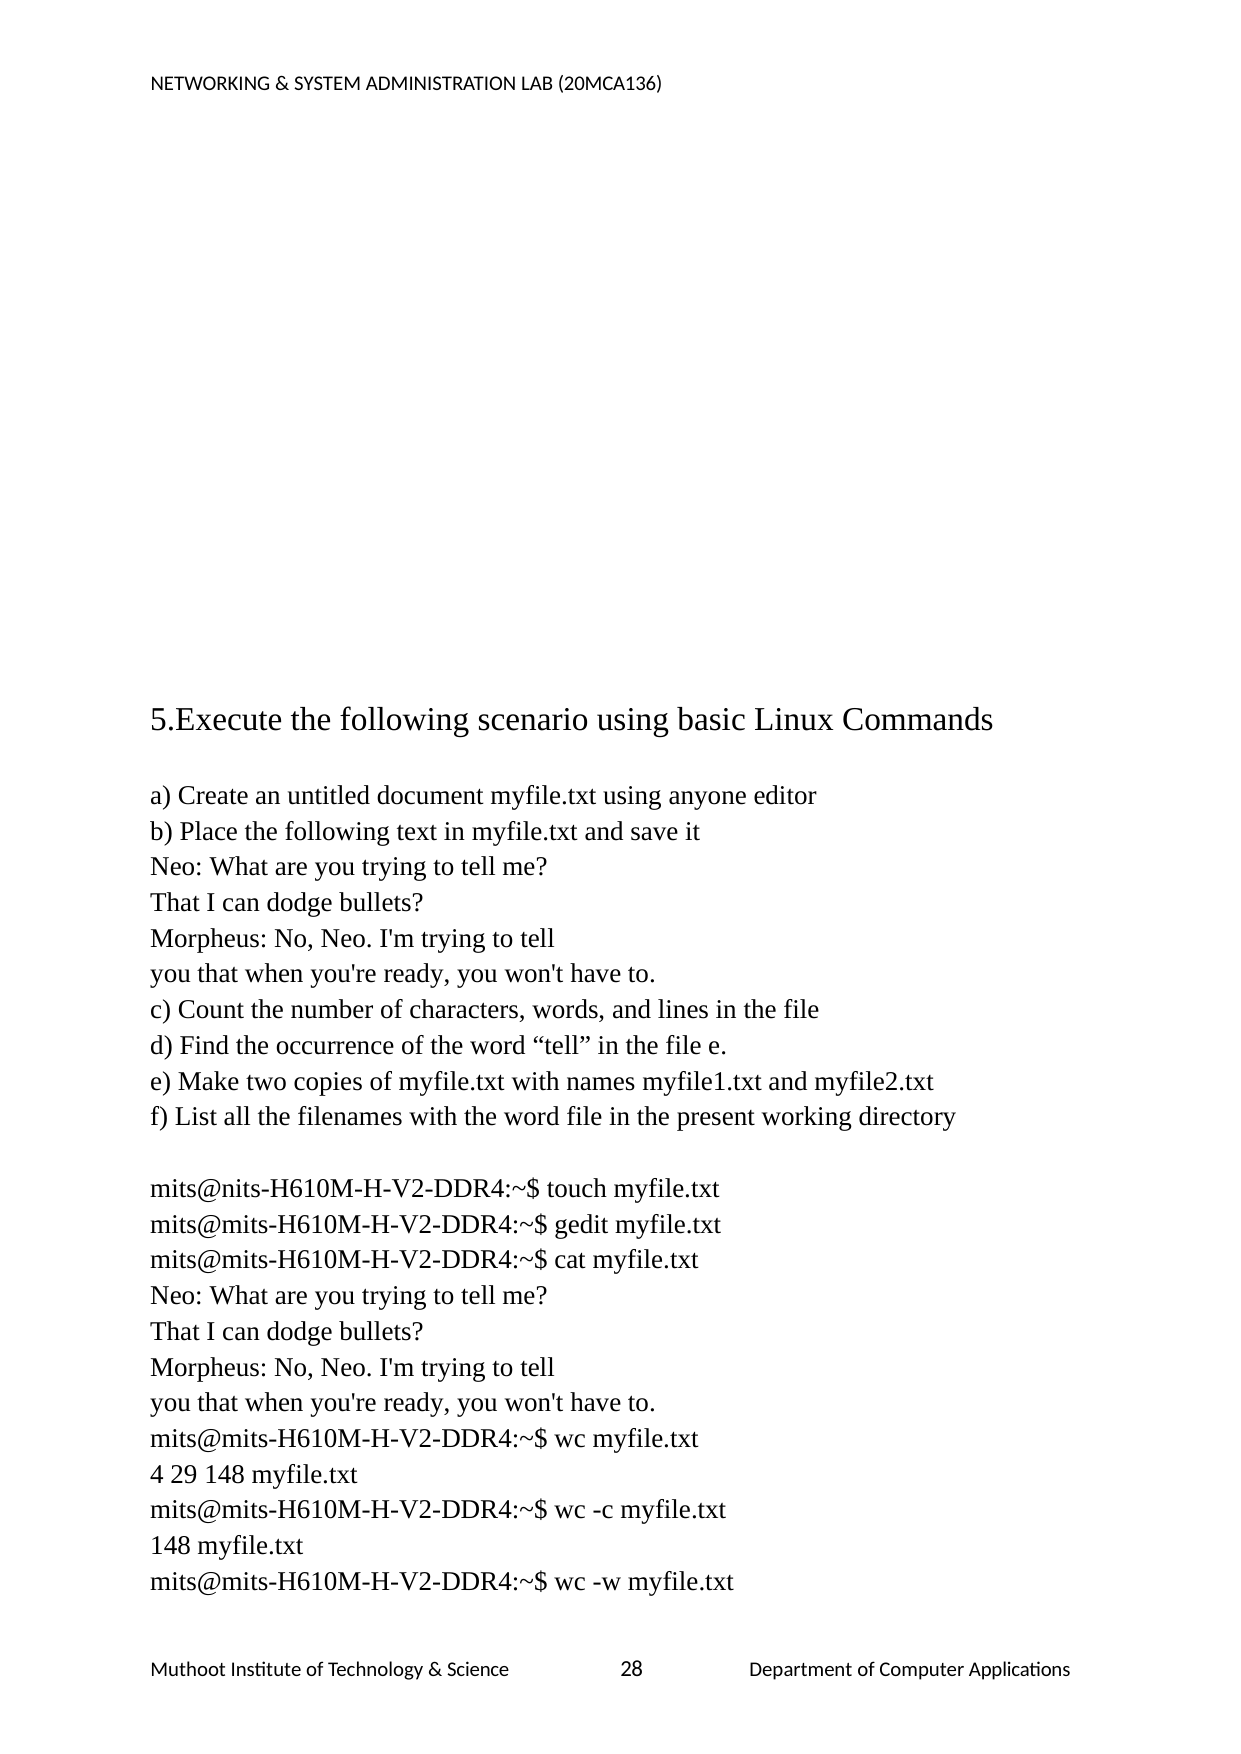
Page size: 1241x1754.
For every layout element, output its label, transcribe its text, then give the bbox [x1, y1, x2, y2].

text mits@mits-H610M-H-V2-DDR4:~$ gedit myfile.txt [150, 1208, 1090, 1239]
text Morpheus: No, Neo. I'm trying to tell [150, 922, 1090, 953]
text mits@mits-H610M-H-V2-DDR4:~$ wc myfile.txt [150, 1422, 1090, 1453]
text mits@nits-H610M-H-V2-DDR4:~$ touch myfile.txt [150, 1172, 1090, 1203]
text mits@mits-H610M-H-V2-DDR4:~$ cat myfile.txt [150, 1243, 1090, 1274]
text you that when you're ready, you won't have to. [150, 958, 1090, 989]
text c) Count the number of characters, words, and lines in the file [150, 993, 1090, 1024]
text a) Create an untitled document myfile.txt using anyone editor [150, 779, 1090, 810]
text mits@mits-H610M-H-V2-DDR4:~$ wc -w myfile.txt [150, 1565, 1090, 1596]
text mits@mits-H610M-H-V2-DDR4:~$ wc -c myfile.txt [150, 1493, 1090, 1525]
text That I can dodge bullets? [150, 886, 1090, 917]
text 5.Execute the following scenario using basic Linux Commands [150, 699, 1090, 737]
text d) Find the occurrence of the word “tell” in the file e. [150, 1029, 1090, 1060]
text you that when you're ready, you won't have to. [150, 1386, 1090, 1417]
text Neo: What are you trying to tell me? [150, 1279, 1090, 1310]
text 148 myfile.txt [150, 1529, 1090, 1560]
text e) Make two copies of myfile.txt with names myfile1.txt and myfile2.txt [150, 1065, 1090, 1096]
text f) List all the filenames with the word file in the present working directory [150, 1101, 1090, 1132]
text That I can dodge bullets? [150, 1315, 1090, 1346]
text 4 29 148 myfile.txt [150, 1458, 1090, 1489]
text Neo: What are you trying to tell me? [150, 850, 1090, 882]
text b) Place the following text in myfile.txt and save it [150, 815, 1090, 846]
text Morpheus: No, Neo. I'm trying to tell [150, 1351, 1090, 1382]
